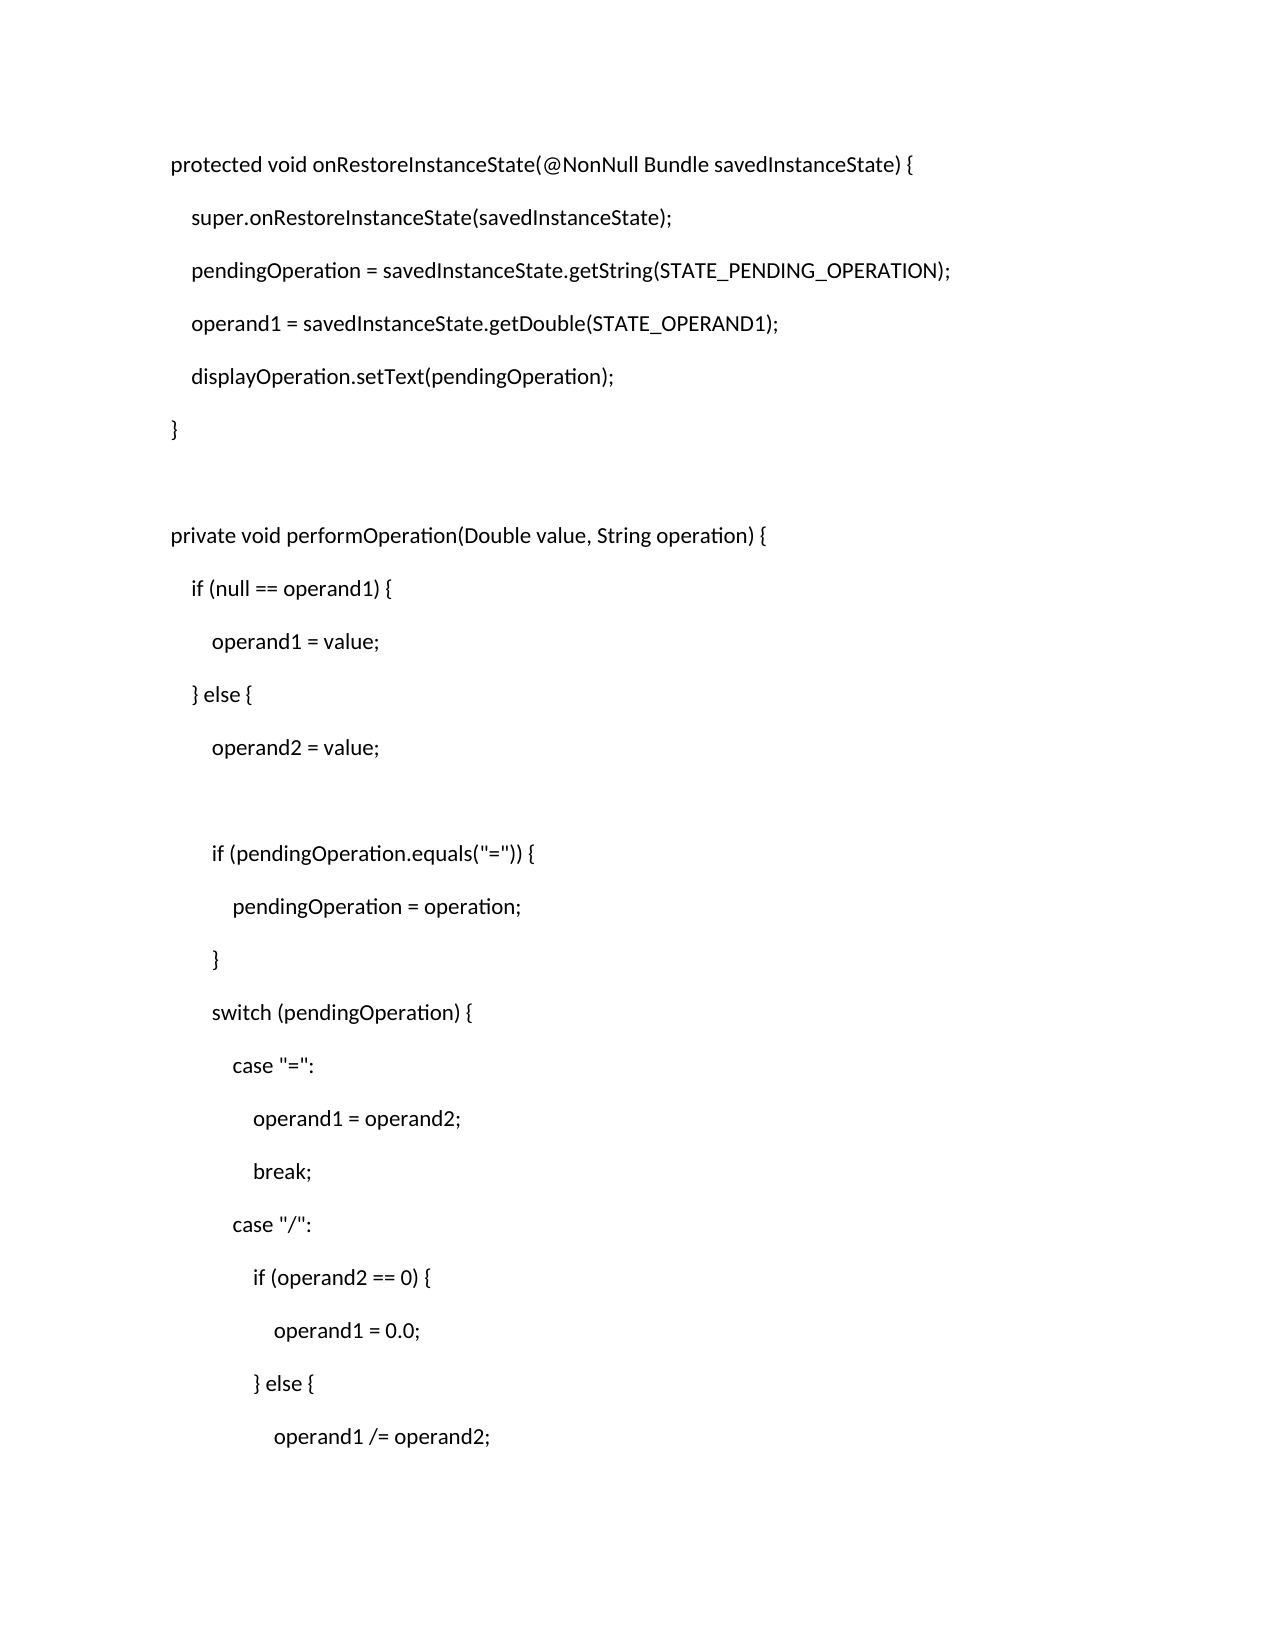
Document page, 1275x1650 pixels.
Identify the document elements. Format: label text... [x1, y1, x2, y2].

text private void performOperation(Double value, String operation) { [150, 521, 1125, 549]
text operand1 = savedInstanceState.getDouble(STATE_OPERAND1); [150, 309, 1125, 337]
text if (pendingOperation.equals("=")) { [150, 839, 1125, 867]
text operand1 /= operand2; [150, 1422, 1125, 1451]
text case "=": [150, 1051, 1125, 1079]
text displayOperation.setText(pendingOperation); [150, 362, 1125, 390]
text } [150, 945, 1125, 973]
text switch (pendingOperation) { [150, 998, 1125, 1026]
text pendingOperation = operation; [150, 892, 1125, 920]
text operand1 = 0.0; [150, 1316, 1125, 1344]
text if (null == operand1) { [150, 574, 1125, 602]
text pendingOperation = savedInstanceState.getString(STATE_PENDING_OPERATION); [150, 256, 1125, 284]
text operand1 = value; [150, 627, 1125, 655]
text protected void onRestoreInstanceState(@NonNull Bundle savedInstanceState) { [150, 150, 1125, 178]
text } else { [150, 1369, 1125, 1397]
text break; [150, 1157, 1125, 1185]
text } [150, 415, 1125, 443]
text case "/": [150, 1210, 1125, 1238]
text } else { [150, 680, 1125, 708]
text if (operand2 == 0) { [150, 1263, 1125, 1291]
text super.onRestoreInstanceState(savedInstanceState); [150, 203, 1125, 231]
text operand1 = operand2; [150, 1104, 1125, 1132]
text operand2 = value; [150, 733, 1125, 761]
